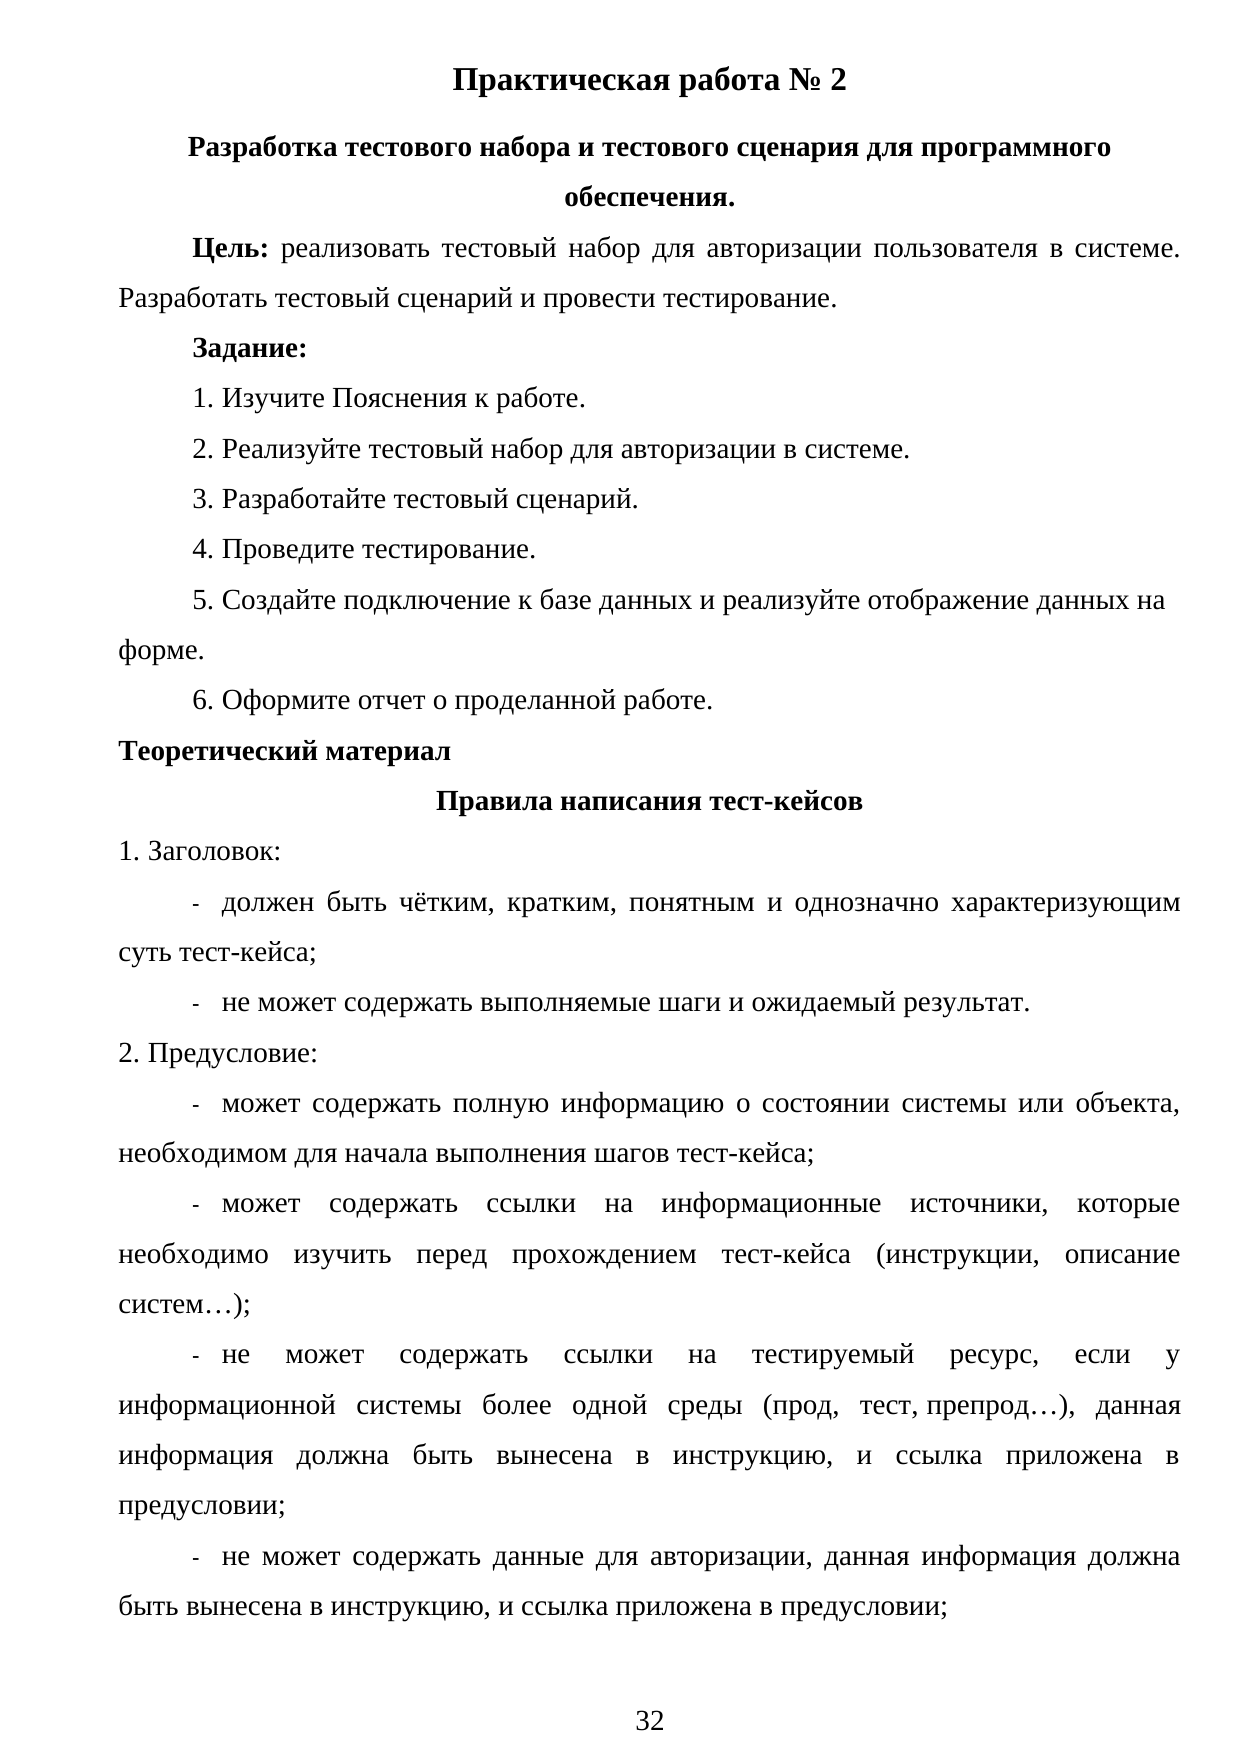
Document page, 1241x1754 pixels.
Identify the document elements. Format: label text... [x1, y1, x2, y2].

text Задание: [118, 330, 1181, 364]
list Изучите Пояснения к работе. [118, 381, 1181, 414]
list Разработайте тестовый сценарий. [118, 481, 1181, 515]
text Теоретический материал [118, 733, 1181, 766]
list Создайте подключение к базе данных и реализуйте отображение данных на форме. [118, 582, 1181, 666]
list не может содержать данные для авторизации, данная информация должна быть вынесена в инструкцию, и ссылка приложена в предусловии; [118, 1538, 1181, 1622]
list Заголовок: [118, 833, 1181, 867]
list Цель: реализовать тестовый набор для авторизации пользователя в системе. Разработать тестовый сценарий и провести тестирование. [118, 230, 1181, 313]
list может содержать ссылки на информационные источники, которые необходимо изучить перед прохождением тест-кейса (инструкции, описание систем…); [118, 1186, 1181, 1320]
list Оформите отчет о проделанной работе. [118, 682, 1181, 716]
list Предусловие: [118, 1035, 1181, 1068]
list Проведите тестирование. [118, 532, 1181, 565]
list должен быть чётким, кратким, понятным и однозначно характеризующим суть тест-кейса; [118, 884, 1181, 968]
list Разработка тестового набора и тестового сценария для программного обеспечения. [118, 129, 1181, 213]
subtitle Практическая работа № 2 [118, 59, 1181, 97]
text Правила написания тест-кейсов [118, 783, 1181, 817]
list не может содержать выполняемые шаги и ожидаемый результат. [118, 984, 1181, 1018]
list Реализуйте тестовый набор для авторизации в системе. [118, 431, 1181, 464]
list может содержать полную информацию о состоянии системы или объекта, необходимом для начала выполнения шагов тест-кейса; [118, 1085, 1181, 1169]
list не может содержать ссылки на тестируемый ресурс, если у информационной системы более одной среды (прод, тест, препрод…), данная информация должна быть вынесена в инструкцию, и ссылка приложена в предусловии; [118, 1337, 1181, 1521]
